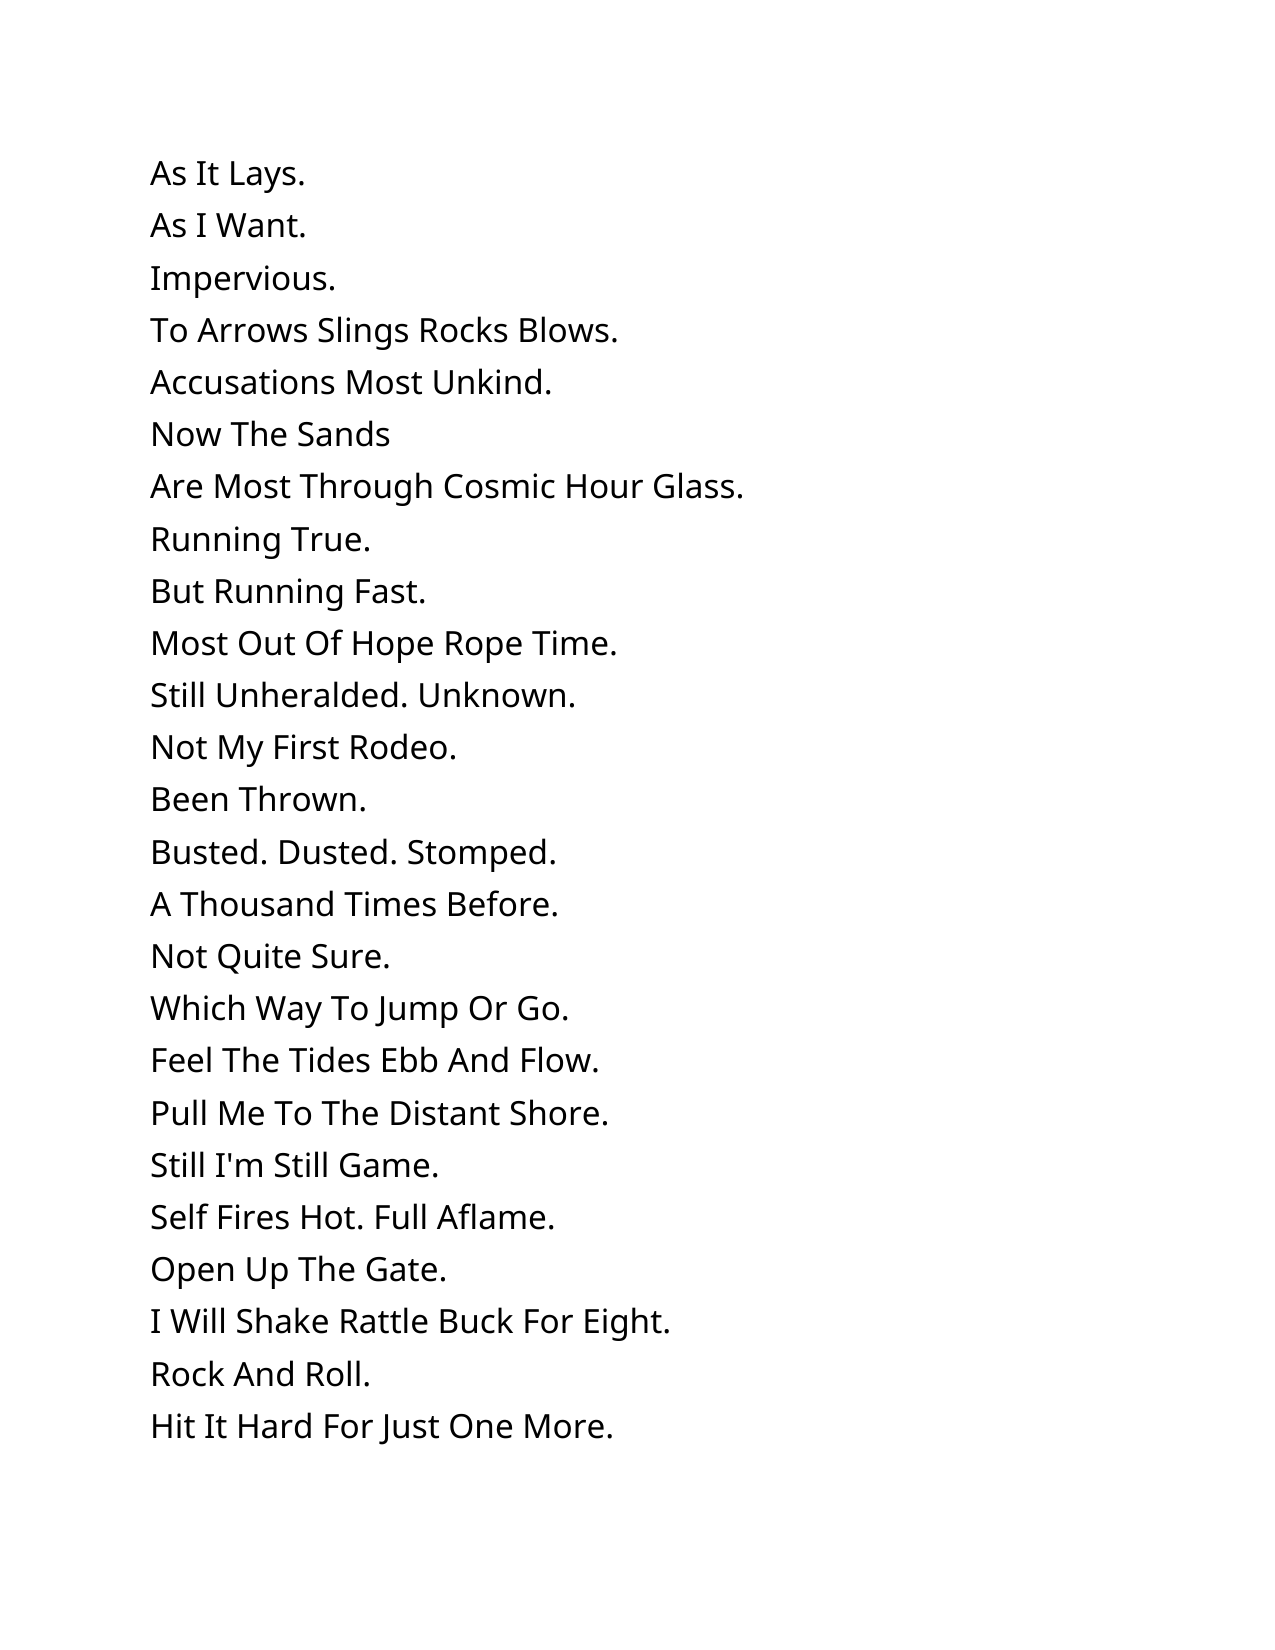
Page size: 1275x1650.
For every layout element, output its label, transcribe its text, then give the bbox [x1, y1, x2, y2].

text To Arrows Slings Rocks Blows. [150, 307, 1125, 352]
text Feel The Tides Ebb And Flow. [150, 1037, 1125, 1083]
text Running True. [150, 515, 1125, 561]
text Rock And Roll. [150, 1350, 1125, 1396]
text Self Fires Hot. Full Aflame. [150, 1194, 1125, 1239]
text Busted. Dusted. Stomped. [150, 828, 1125, 874]
text Still I'm Still Game. [150, 1142, 1125, 1187]
text I Will Shake Rattle Buck For Eight. [150, 1298, 1125, 1343]
text Not My First Rodeo. [150, 724, 1125, 769]
text Open Up The Gate. [150, 1246, 1125, 1291]
text But Running Fast. [150, 567, 1125, 613]
text Now The Sands [150, 411, 1125, 456]
text Are Most Through Cosmic Hour Glass. [150, 463, 1125, 508]
text Impervious. [150, 254, 1125, 300]
text Not Quite Sure. [150, 933, 1125, 978]
text Been Thrown. [150, 776, 1125, 822]
text Pull Me To The Distant Shore. [150, 1089, 1125, 1135]
text As I Want. [150, 202, 1125, 248]
text Still Unheralded. Unknown. [150, 672, 1125, 717]
text Hit It Hard For Just One More. [150, 1402, 1125, 1448]
text As It Lays. [150, 150, 1125, 195]
text Which Way To Jump Or Go. [150, 985, 1125, 1030]
text Most Out Of Hope Rope Time. [150, 620, 1125, 665]
text A Thousand Times Before. [150, 881, 1125, 926]
text Accusations Most Unkind. [150, 359, 1125, 404]
